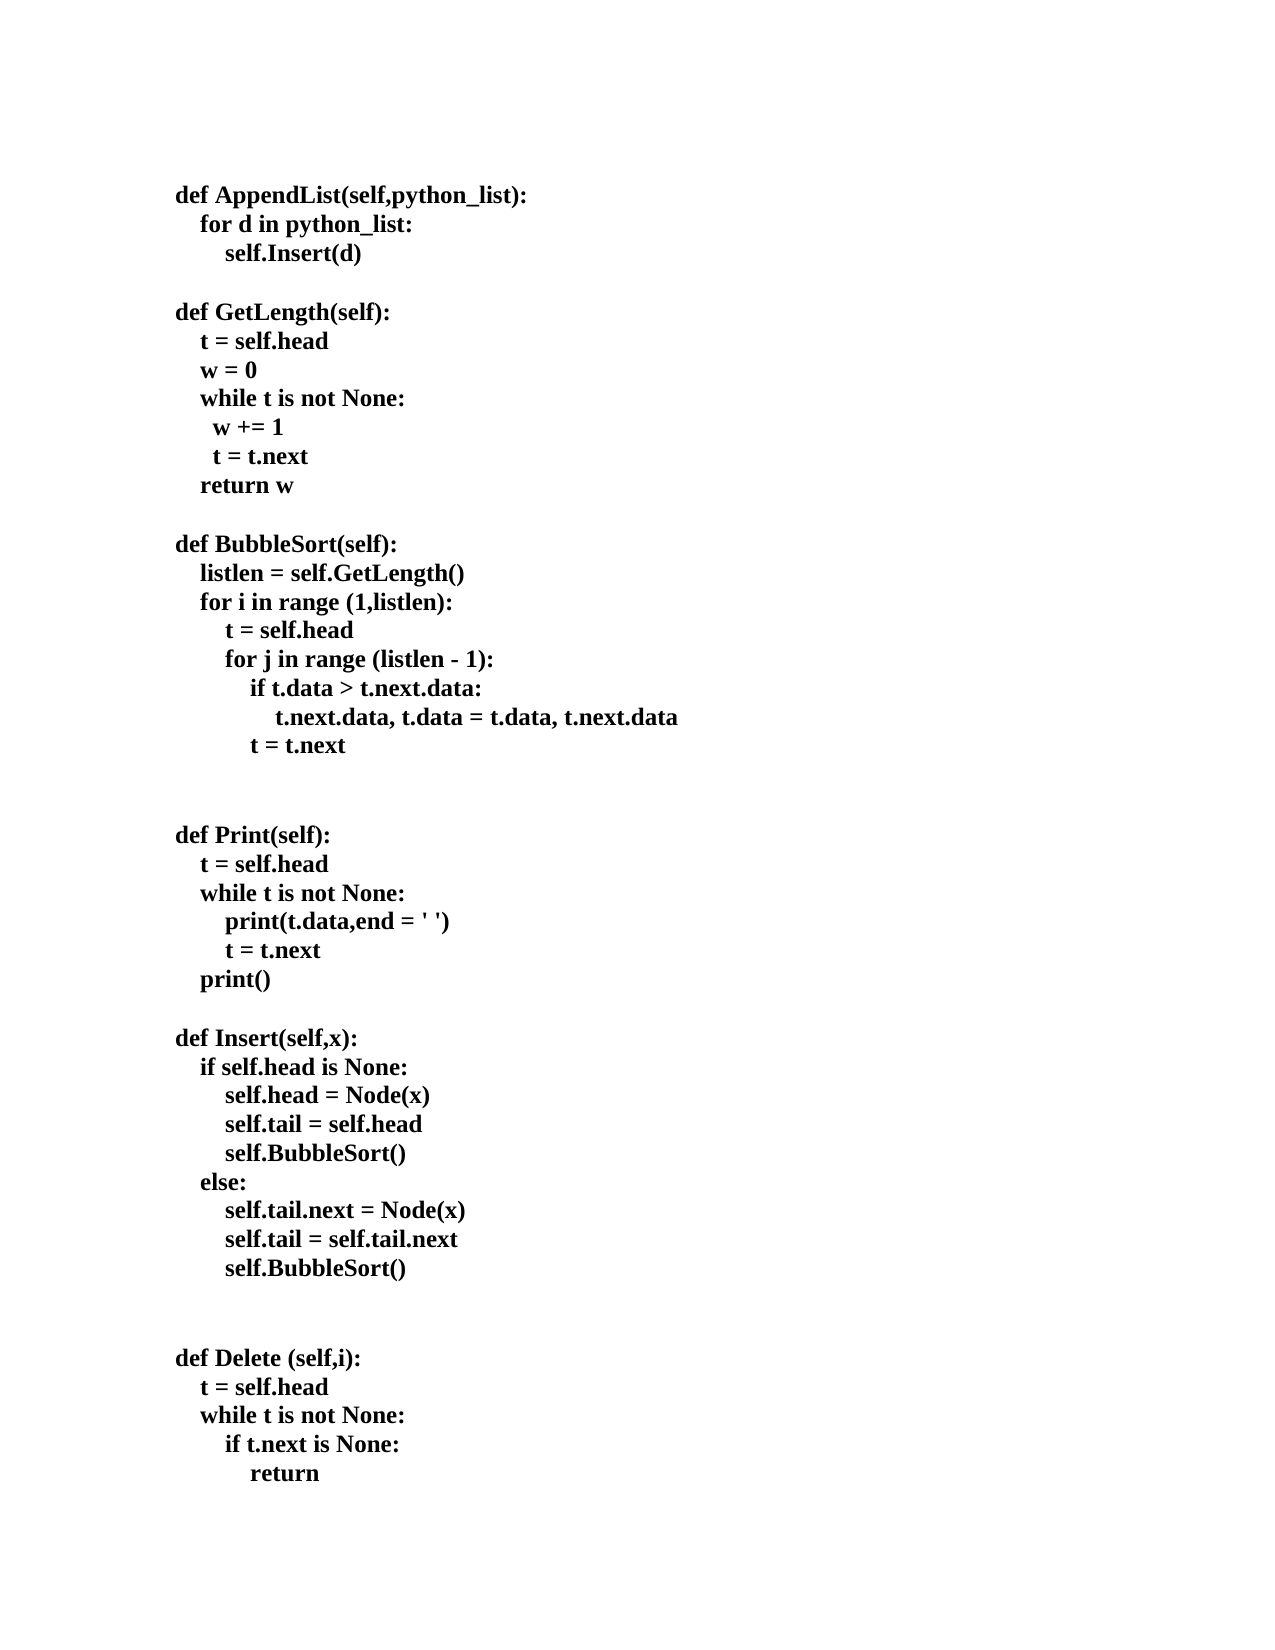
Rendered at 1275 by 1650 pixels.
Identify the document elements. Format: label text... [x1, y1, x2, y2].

text def AppendList(self,python_list): [150, 181, 1125, 209]
text def GetLength(self): [150, 297, 1125, 326]
text t = t.next [150, 935, 1125, 964]
text for j in range (listlen - 1): [150, 644, 1125, 673]
text while t is not None: [150, 1400, 1125, 1429]
text self.head = Node(x) [150, 1081, 1125, 1109]
text t = self.head [150, 615, 1125, 644]
text if self.head is None: [150, 1052, 1125, 1081]
text self.BubbleSort() [150, 1138, 1125, 1167]
text def Insert(self,x): [150, 1023, 1125, 1052]
text self.Insert(d) [150, 238, 1125, 267]
text self.tail.next = Node(x) [150, 1196, 1125, 1224]
text listlen = self.GetLength() [150, 558, 1125, 587]
text for i in range (1,listlen): [150, 587, 1125, 615]
text return [150, 1458, 1125, 1487]
text return w [150, 470, 1125, 498]
text t = t.next [150, 441, 1125, 470]
text while t is not None: [150, 878, 1125, 906]
text if t.next is None: [150, 1429, 1125, 1458]
text w += 1 [150, 412, 1125, 441]
text print(t.data,end = ' ') [150, 906, 1125, 935]
text if t.data > t.next.data: [150, 673, 1125, 702]
text self.BubbleSort() [150, 1253, 1125, 1282]
text else: [150, 1167, 1125, 1196]
text print() [150, 964, 1125, 993]
text w = 0 [150, 355, 1125, 383]
text def Delete (self,i): [150, 1343, 1125, 1372]
text for d in python_list: [150, 209, 1125, 238]
text def Print(self): [150, 820, 1125, 849]
text t = t.next [150, 730, 1125, 759]
text self.tail = self.tail.next [150, 1224, 1125, 1253]
text t.next.data, t.data = t.data, t.next.data [150, 702, 1125, 730]
text t = self.head [150, 1372, 1125, 1400]
text self.tail = self.head [150, 1109, 1125, 1138]
text def BubbleSort(self): [150, 529, 1125, 558]
text while t is not None: [150, 383, 1125, 412]
text t = self.head [150, 326, 1125, 355]
text t = self.head [150, 849, 1125, 878]
